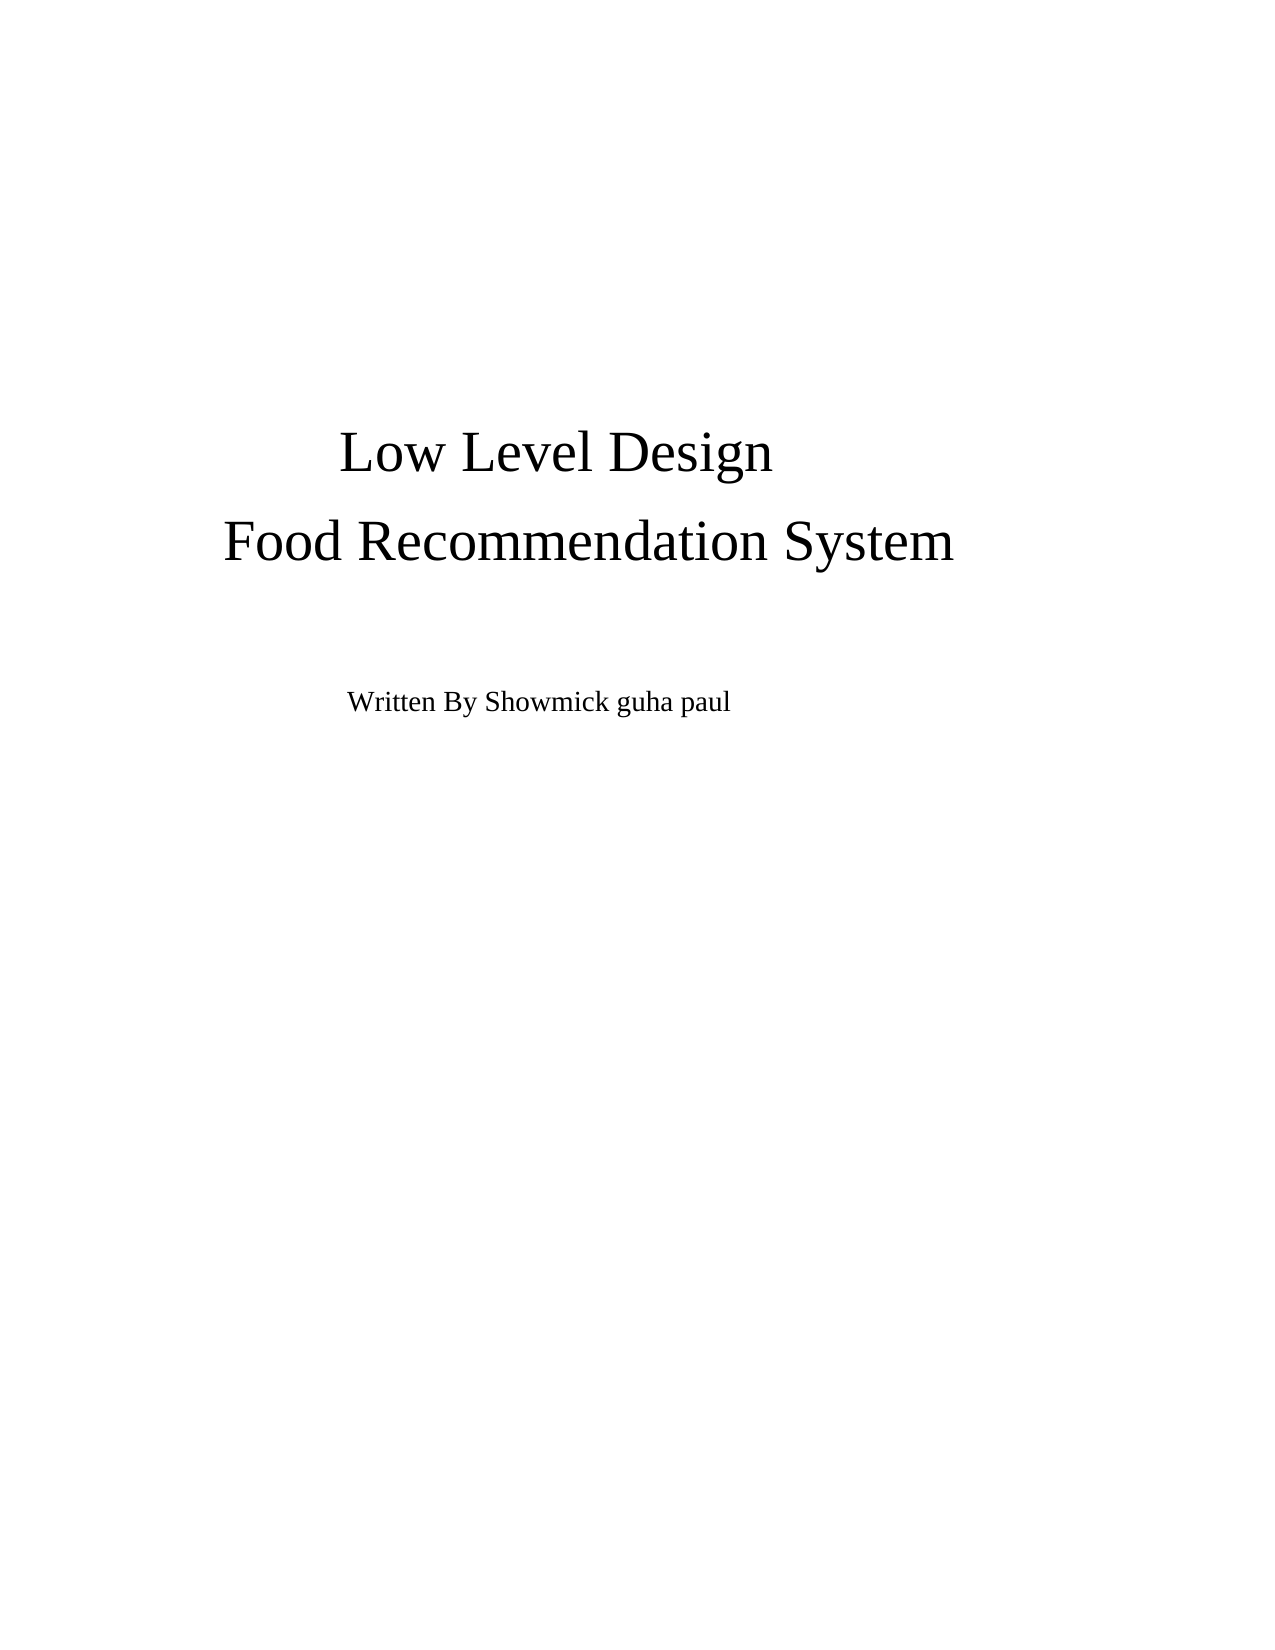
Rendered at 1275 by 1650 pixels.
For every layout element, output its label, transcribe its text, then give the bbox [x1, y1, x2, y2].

text Food Recommendation System [150, 506, 1125, 573]
text Low Level Design [150, 417, 1125, 484]
text Written By Showmick guha paul [150, 684, 1125, 718]
